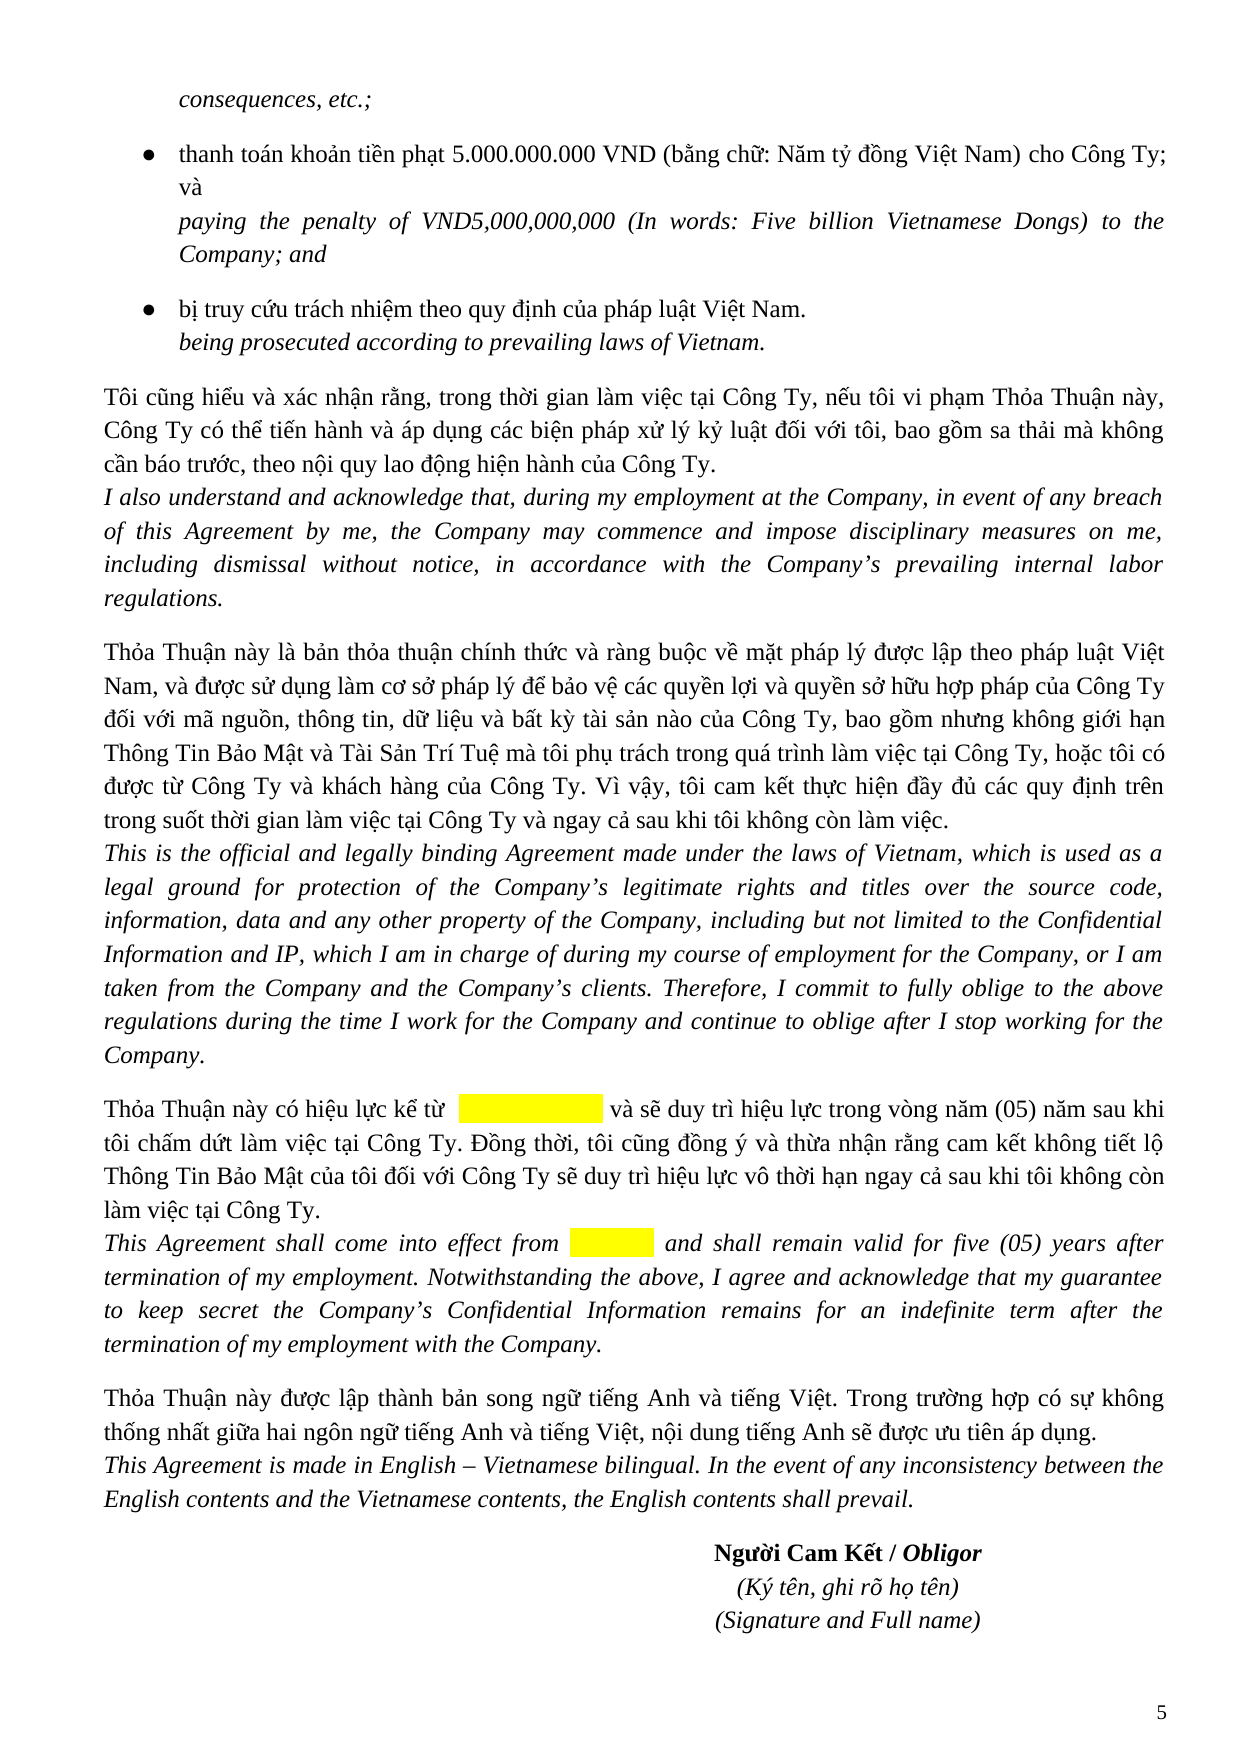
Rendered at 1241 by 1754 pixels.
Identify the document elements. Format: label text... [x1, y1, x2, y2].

text (Signature and Full name) [531, 1605, 1167, 1634]
text Thỏa Thuận này có hiệu lực kể từ và sẽ duy trì hiệu lực trong vòng năm (05) năm sau khi tôi chấm dứt làm việc tại Công Ty. Đồng thời, tôi cũng đồng ý và thừa nhận rằng cam kết không tiết lộ Thông Tin Bảo Mật của tôi đối với Công Ty sẽ duy trì hiệu lực vô thời hạn ngay cả sau khi tôi không còn làm việc tại Công Ty. [103, 1094, 1167, 1223]
text I also understand and acknowledge that, during my employment at the Company, in event of any breach of this Agreement by me, the Company may commence and impose disciplinary measures on me, including dismissal without notice, in accordance with the Company’s prevailing internal labor regulations. [103, 482, 1167, 612]
text Thỏa Thuận này được lập thành bản song ngữ tiếng Anh và tiếng Việt. Trong trường hợp có sự không thống nhất giữa hai ngôn ngữ tiếng Anh và tiếng Việt, nội dung tiếng Anh sẽ được ưu tiên áp dụng. [103, 1383, 1167, 1446]
text Tôi cũng hiểu và xác nhận rằng, trong thời gian làm việc tại Công Ty, nếu tôi vi phạm Thỏa Thuận này, Công Ty có thể tiến hành và áp dụng các biện pháp xử lý kỷ luật đối với tôi, bao gồm sa thải mà không cần báo trước, theo nội quy lao động hiện hành của Công Ty. [103, 382, 1167, 477]
text This is the official and legally binding Agreement made under the laws of Vietnam, which is used as a legal ground for protection of the Company’s legitimate rights and titles over the source code, information, data and any other property of the Company, including but not limited to the Confidential Information and IP, which I am in charge of during my course of employment for the Company, or I am taken from the Company and the Company’s clients. Therefore, I commit to fully oblige to the above regulations during the time I work for the Company and continue to oblige after I stop working for the Company. [103, 838, 1167, 1068]
text paying the penalty of VND5,000,000,000 (In words: Five billion Vietnamese Dongs) to the Company; and [178, 206, 1167, 268]
list bị truy cứu trách nhiệm theo quy định của pháp luật Việt Nam. [141, 294, 1167, 322]
list thanh toán khoản tiền phạt 5.000.000.000 VND (bằng chữ: Năm tỷ đồng Việt Nam) cho Công Ty; và [141, 139, 1167, 201]
text This Agreement shall come into effect from and shall remain valid for five (05) years after termination of my employment. Notwithstanding the above, I agree and acknowledge that my guarantee to keep secret the Company’s Confidential Information remains for an indefinite term after the termination of my employment with the Company. [103, 1228, 1167, 1358]
text This Agreement is made in English – Vietnamese bilingual. In the event of any inconsistency between the English contents and the Vietnamese contents, the English contents shall prevail. [103, 1450, 1167, 1513]
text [178, 84, 1167, 113]
text Người Cam Kết / Obligor [531, 1538, 1167, 1567]
text (Ký tên, ghi rõ họ tên) [531, 1572, 1167, 1601]
text being prosecuted according to prevailing laws of Vietnam. [178, 327, 1167, 356]
text Thỏa Thuận này là bản thỏa thuận chính thức và ràng buộc về mặt pháp lý được lập theo pháp luật Việt Nam, và được sử dụng làm cơ sở pháp lý để bảo vệ các quyền lợi và quyền sở hữu hợp pháp của Công Ty đối với mã nguồn, thông tin, dữ liệu và bất kỳ tài sản nào của Công Ty, bao gồm nhưng không giới hạn Thông Tin Bảo Mật và Tài Sản Trí Tuệ mà tôi phụ trách trong quá trình làm việc tại Công Ty, hoặc tôi có được từ Công Ty và khách hàng của Công Ty. Vì vậy, tôi cam kết thực hiện đầy đủ các quy định trên trong suốt thời gian làm việc tại Công Ty và ngay cả sau khi tôi không còn làm việc. [103, 637, 1167, 834]
